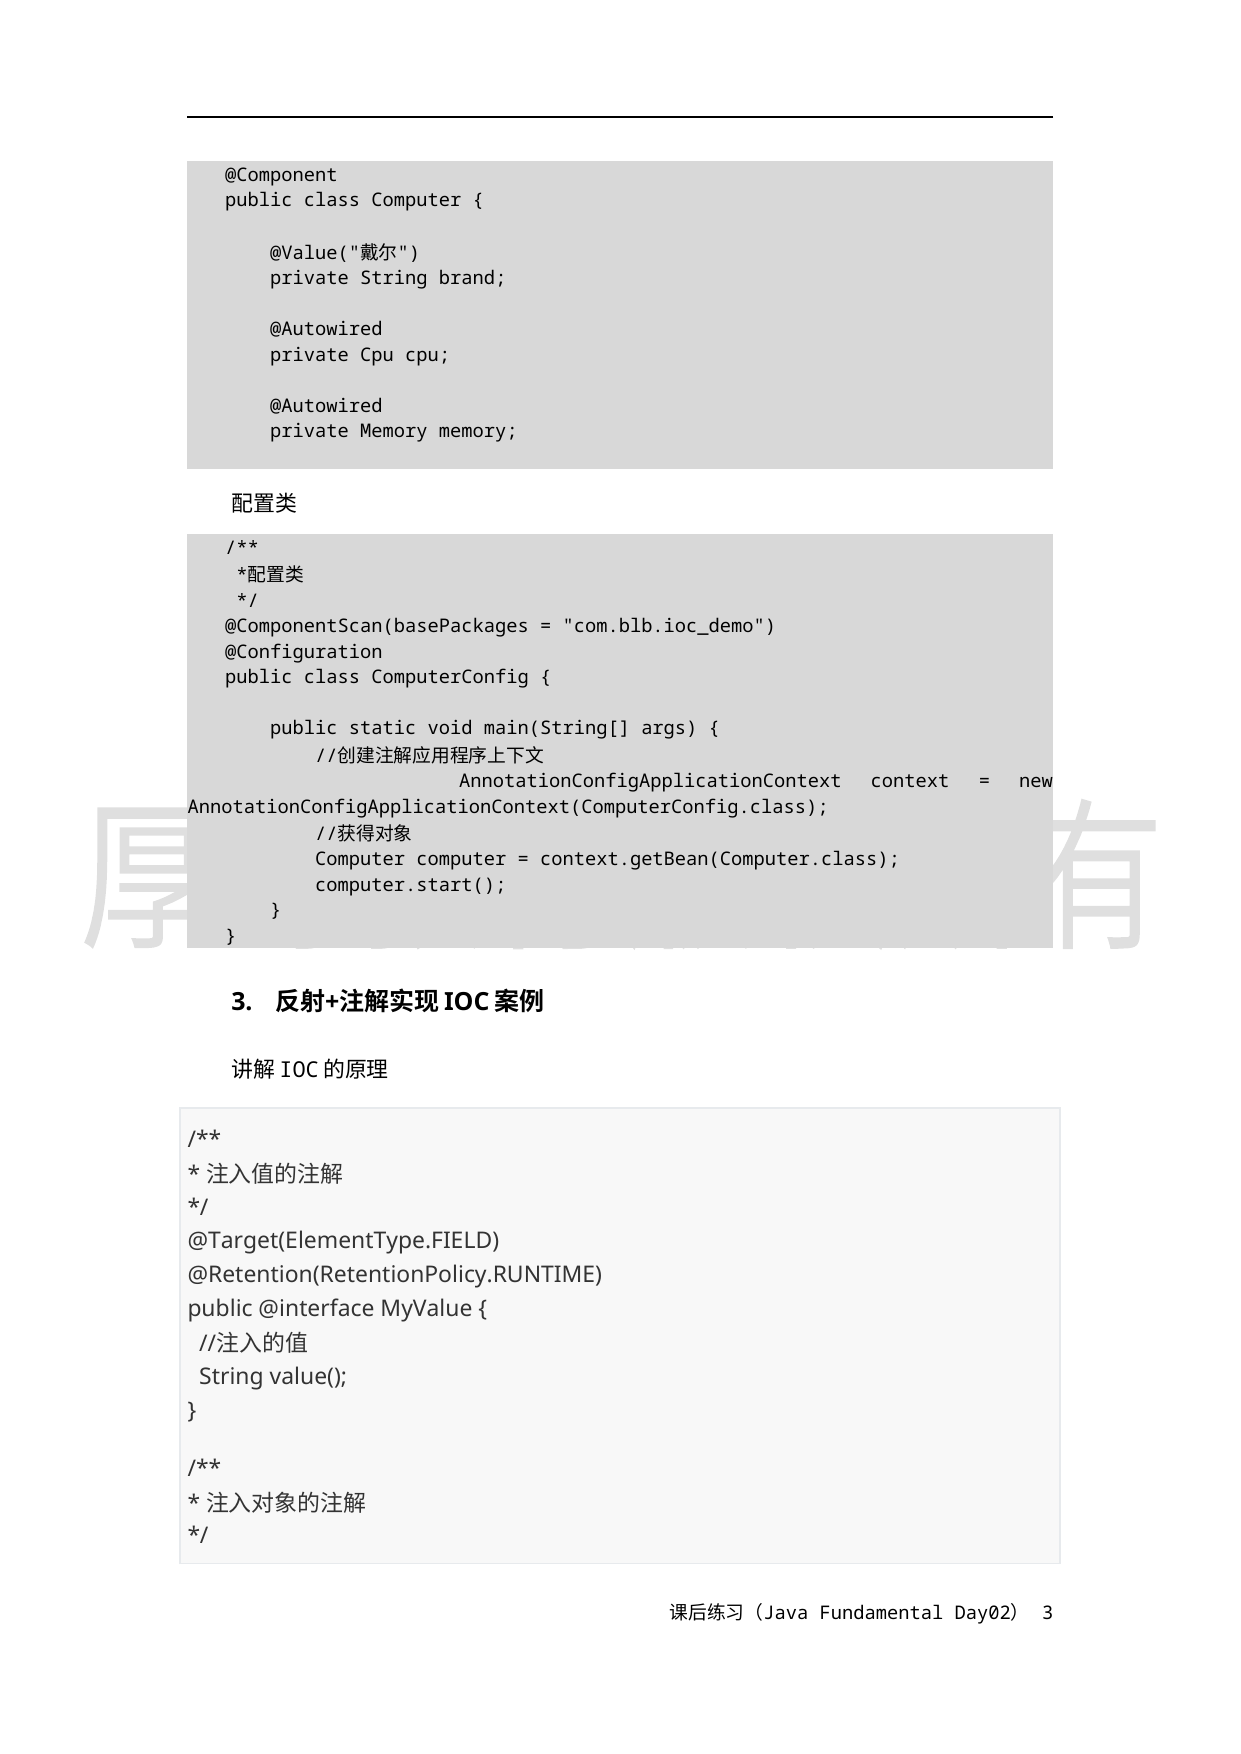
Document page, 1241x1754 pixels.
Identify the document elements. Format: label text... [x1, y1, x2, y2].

text public static void main(String[] args) { [187, 715, 1053, 740]
text /** * 注入值的注解 */ @Target(ElementType.FIELD) @Retention(RetentionPolicy.RUNTIME) public @interface MyValue { //注入的值 String value(); } [181, 1109, 1059, 1427]
text 反射+注解实现IOC案例 [231, 982, 1053, 1018]
text } [187, 897, 1053, 922]
text *配置类 [187, 560, 1053, 587]
text 讲解IOC的原理 [187, 1052, 1053, 1084]
text private Memory memory; [187, 418, 1053, 443]
text //创建注解应用程序上下文 [187, 740, 1053, 767]
text 配置类 [187, 486, 1053, 517]
text */ [187, 587, 1053, 613]
text @Configuration [187, 638, 1053, 664]
text @Component [187, 161, 1053, 186]
text @ComponentScan(basePackages = "com.blb.ioc_demo") [187, 613, 1053, 638]
text //获得对象 [187, 818, 1053, 846]
text } [187, 922, 1053, 948]
text public class Computer { [187, 186, 1053, 212]
text public class ComputerConfig { [187, 664, 1053, 689]
text Computer computer = context.getBean(Computer.class); [187, 846, 1053, 871]
text @Autowired [187, 392, 1053, 418]
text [181, 1436, 1059, 1563]
text @Value("戴尔") [187, 237, 1053, 264]
text @Autowired [187, 316, 1053, 341]
text private String brand; [187, 264, 1053, 290]
text /** [187, 534, 1053, 560]
text private Cpu cpu; [187, 341, 1053, 367]
text AnnotationConfigApplicationContext context = new AnnotationConfigApplicationContext(ComputerConfig.class); [187, 767, 1053, 818]
text computer.start(); [187, 871, 1053, 897]
